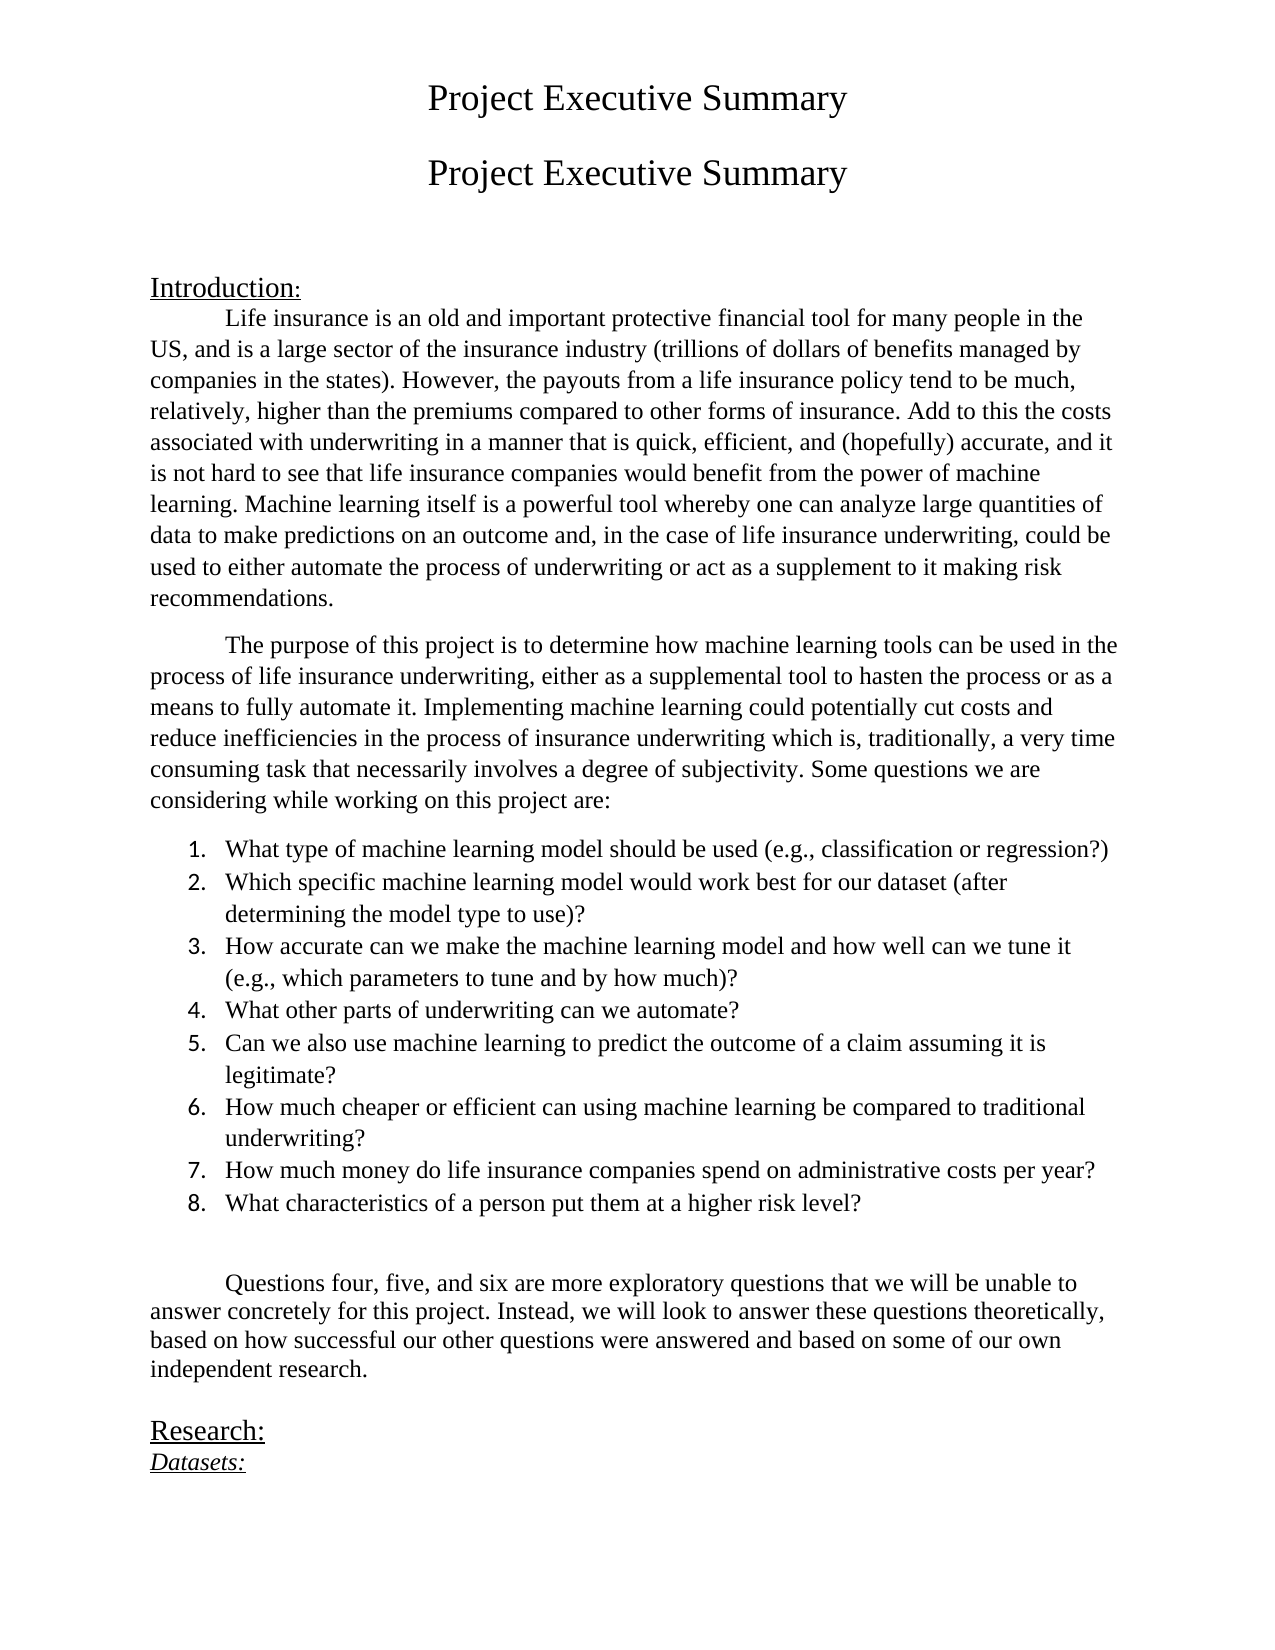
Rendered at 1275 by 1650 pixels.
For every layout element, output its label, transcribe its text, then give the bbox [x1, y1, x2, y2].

text Research: [150, 1413, 1125, 1447]
list How much cheaper or efficient can using machine learning be compared to traditional underwriting? [187, 1091, 1125, 1152]
text Introduction: [150, 270, 1125, 303]
list What type of machine learning model should be used (e.g., classification or regression?) [187, 833, 1125, 864]
list What other parts of underwriting can we automate? [187, 994, 1125, 1024]
list Which specific machine learning model would work best for our dataset (after determining the model type to use)? [187, 866, 1125, 928]
text Project Executive Summary [150, 150, 1125, 193]
text Life insurance is an old and important protective financial tool for many people in the US, and is a large sector of the insurance industry (trillions of dollars of benefits managed by companies in the states). However, the payouts from a life insurance policy tend to be much, relatively, higher than the premiums compared to other forms of insurance. Add to this the costs associated with underwriting in a manner that is quick, efficient, and (hopefully) accurate, and it is not hard to see that life insurance companies would benefit from the power of machine learning. Machine learning itself is a powerful tool whereby one can analyze large quantities of data to make predictions on an outcome and, in the case of life insurance underwriting, could be used to either automate the process of underwriting or act as a supplement to it making risk recommendations. [150, 303, 1125, 611]
list What characteristics of a person put them at a higher risk level? [187, 1187, 1125, 1218]
list How accurate can we make the machine learning model and how well can we tune it (e.g., which parameters to tune and by how much)? [187, 930, 1125, 992]
text Datasets: [150, 1447, 1125, 1475]
list Can we also use machine learning to predict the outcome of a claim assuming it is legitimate? [187, 1027, 1125, 1088]
text The purpose of this project is to determine how machine learning tools can be used in the process of life insurance underwriting, either as a supplemental tool to hasten the process or as a means to fully automate it. Implementing machine learning could potentially cut costs and reduce inefficiencies in the process of insurance underwriting which is, traditionally, a very time consuming task that necessarily involves a degree of subjectivity. Some questions we are considering while working on this project are: [150, 630, 1125, 814]
list How much money do life insurance companies spend on administrative costs per year? [187, 1154, 1125, 1185]
text Questions four, five, and six are more exploratory questions that we will be unable to answer concretely for this project. Instead, we will look to answer these questions theoretically, based on how successful our other questions were answered and based on some of our own independent research. [150, 1268, 1125, 1383]
